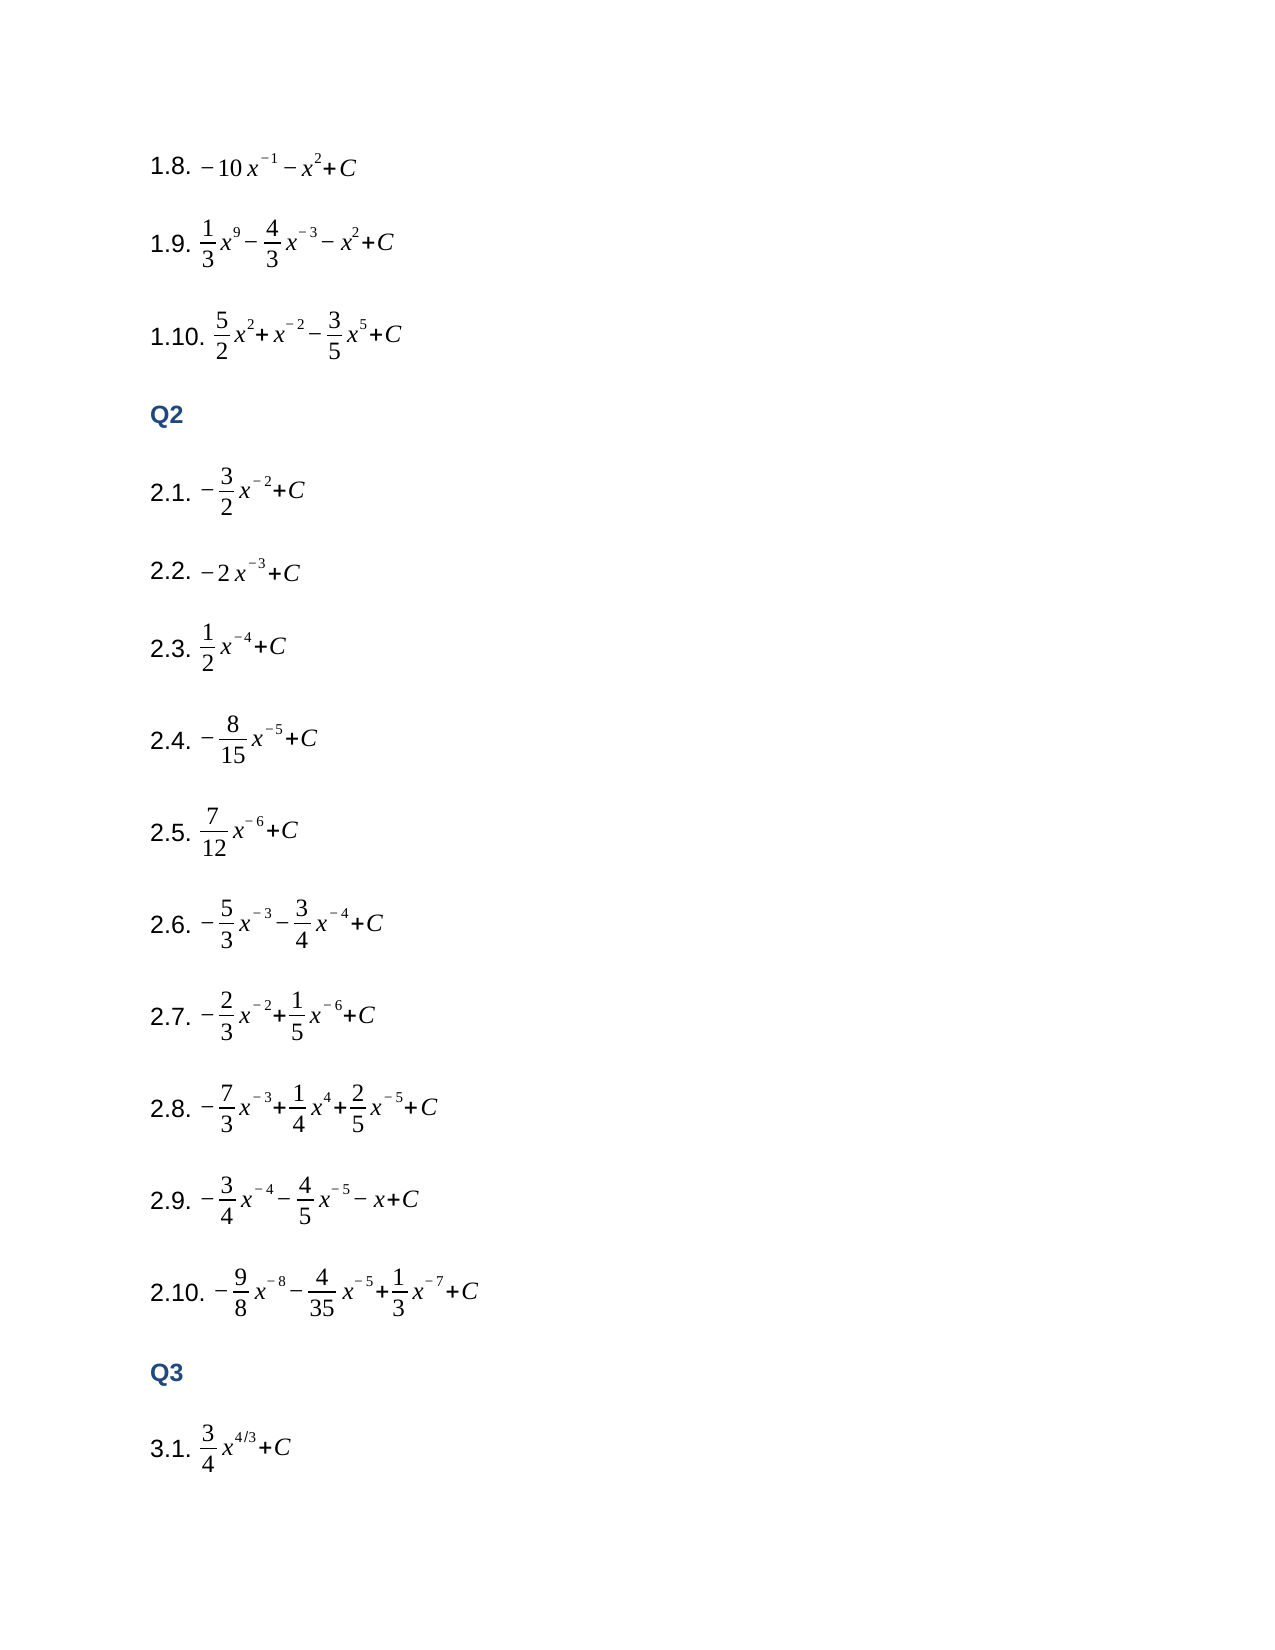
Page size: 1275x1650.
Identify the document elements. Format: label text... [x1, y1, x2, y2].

text 1.10. [150, 306, 1125, 365]
text 3.1. [150, 1419, 1125, 1478]
text 2.2. [150, 554, 1125, 586]
text 2.8. [150, 1079, 1125, 1138]
text 2.9. [150, 1171, 1125, 1230]
text 2.5. [150, 803, 1125, 862]
text 2.4. [150, 711, 1125, 770]
text 1.8. [150, 150, 1125, 181]
text 2.7. [150, 987, 1125, 1046]
text 2.6. [150, 895, 1125, 954]
text 2.10. [150, 1263, 1125, 1322]
text 2.1. [150, 462, 1125, 521]
subtitle Q2 [150, 401, 1125, 429]
text 2.3. [150, 619, 1125, 678]
subtitle Q3 [150, 1357, 1125, 1386]
text 1.9. [150, 214, 1125, 273]
